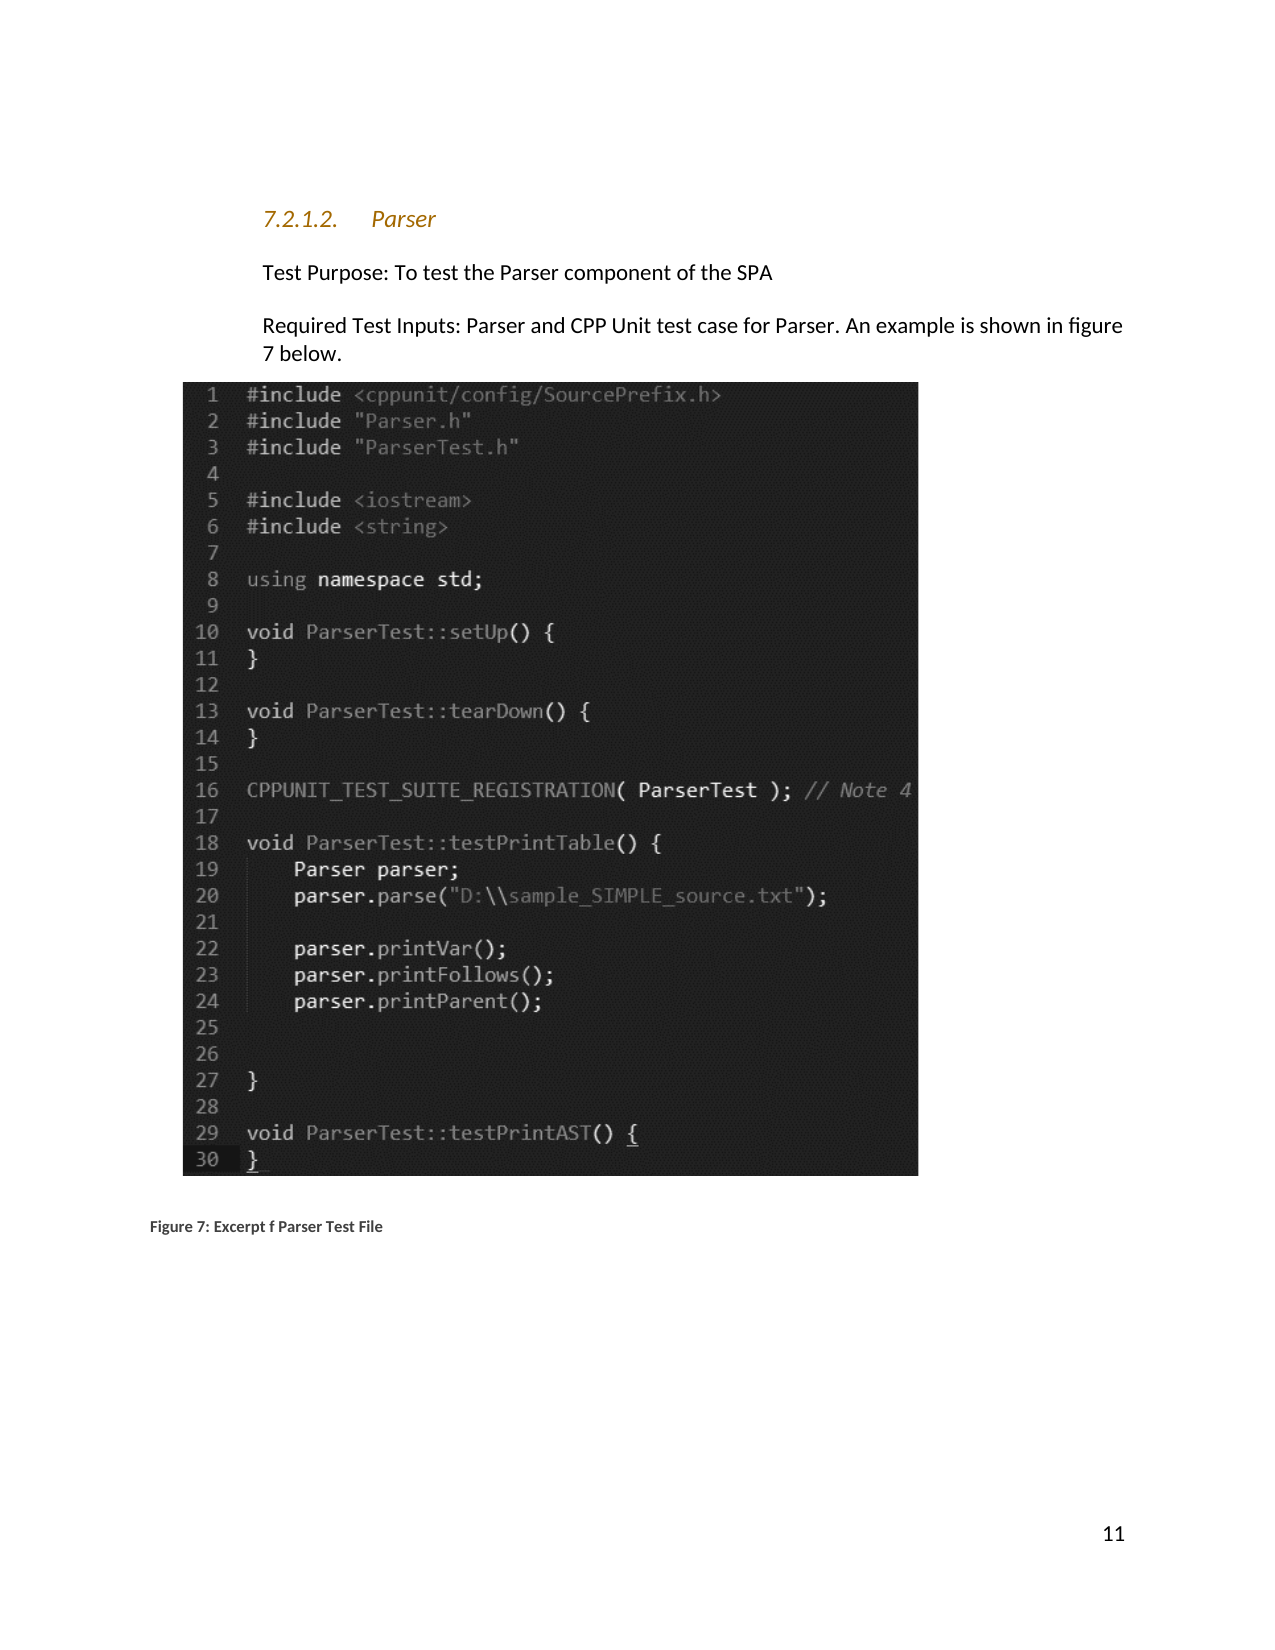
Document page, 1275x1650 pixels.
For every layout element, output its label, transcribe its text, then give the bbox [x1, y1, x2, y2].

text Test Purpose: To test the Parser component of the SPA [262, 258, 1125, 287]
text Required Test Inputs: Parser and CPP Unit test case for Parser. An example is shown in figure 7 below. [262, 312, 1125, 368]
subtitle Parser [262, 203, 1125, 233]
